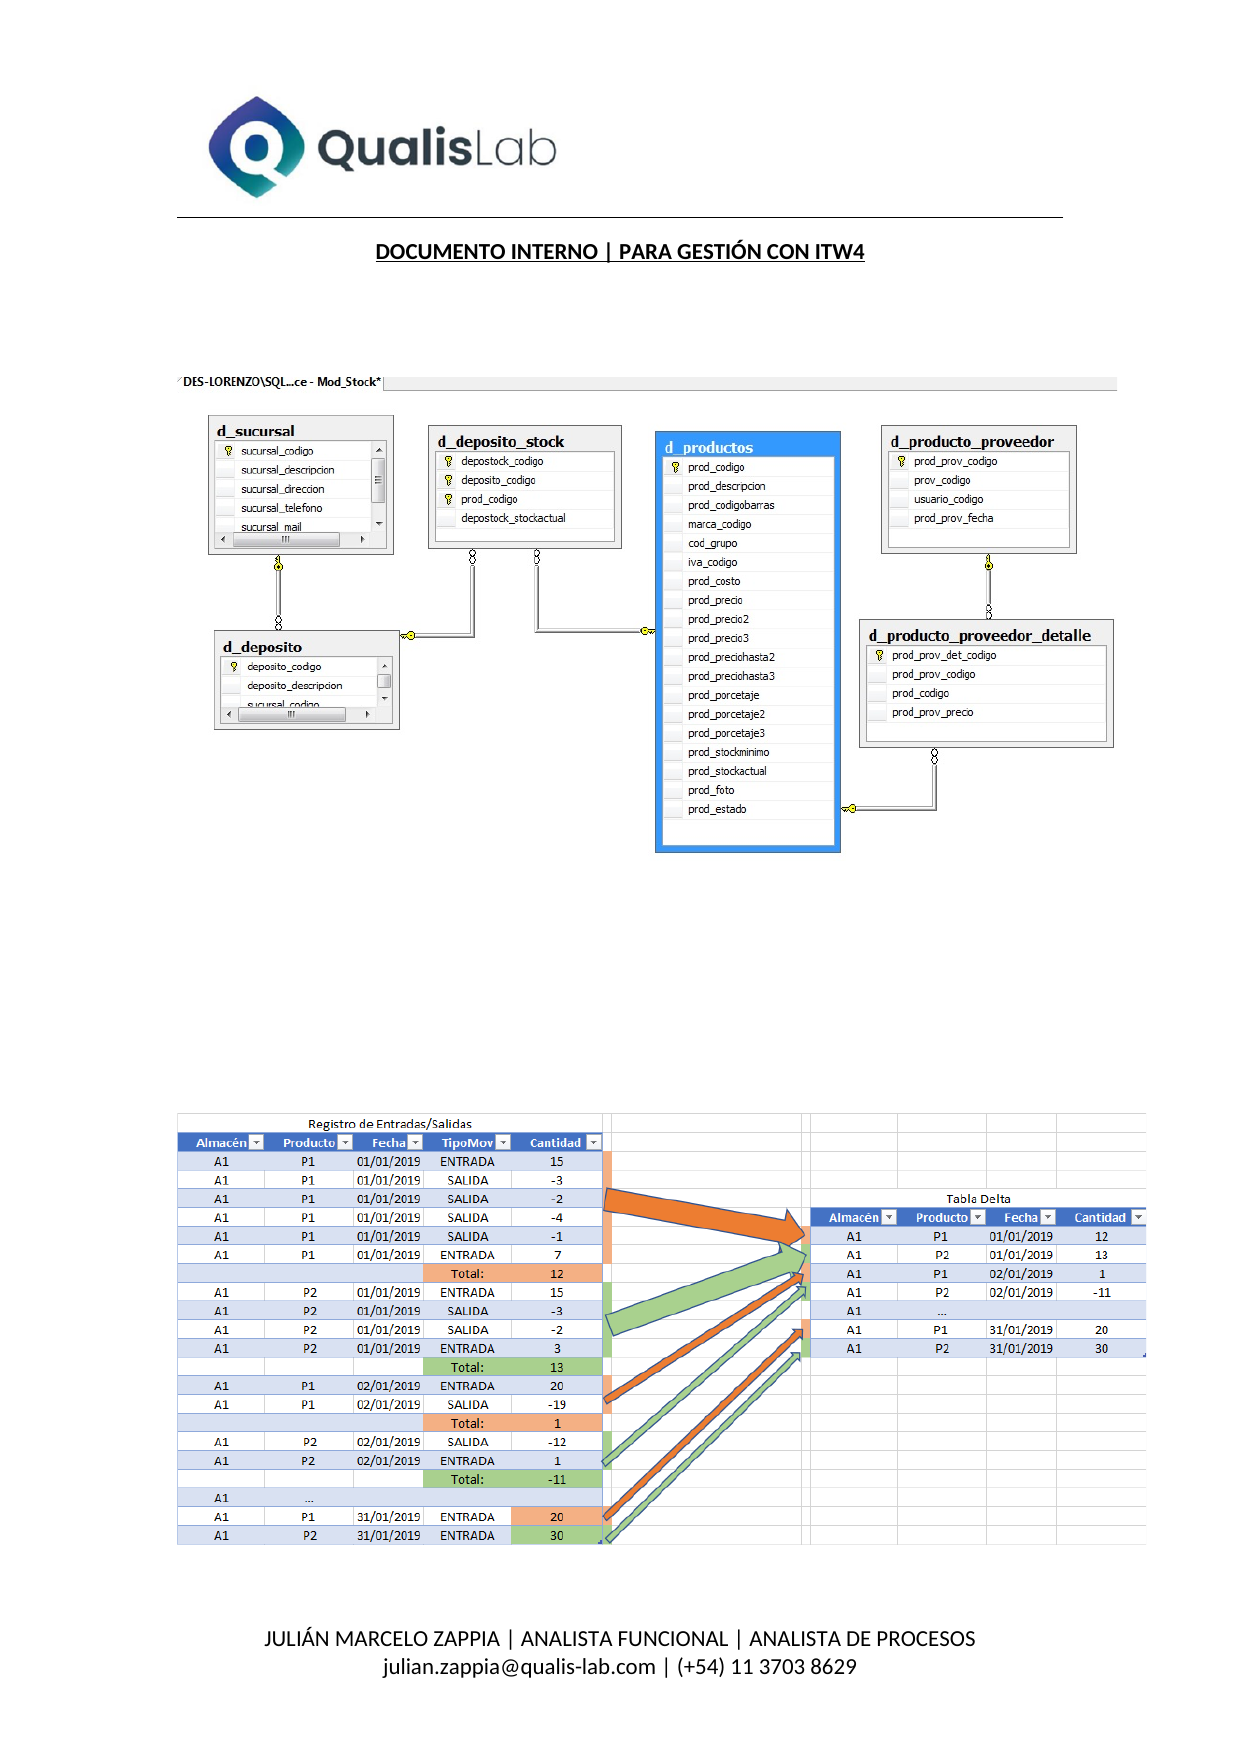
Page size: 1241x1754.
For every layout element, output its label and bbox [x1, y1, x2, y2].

picture [177, 73, 608, 215]
